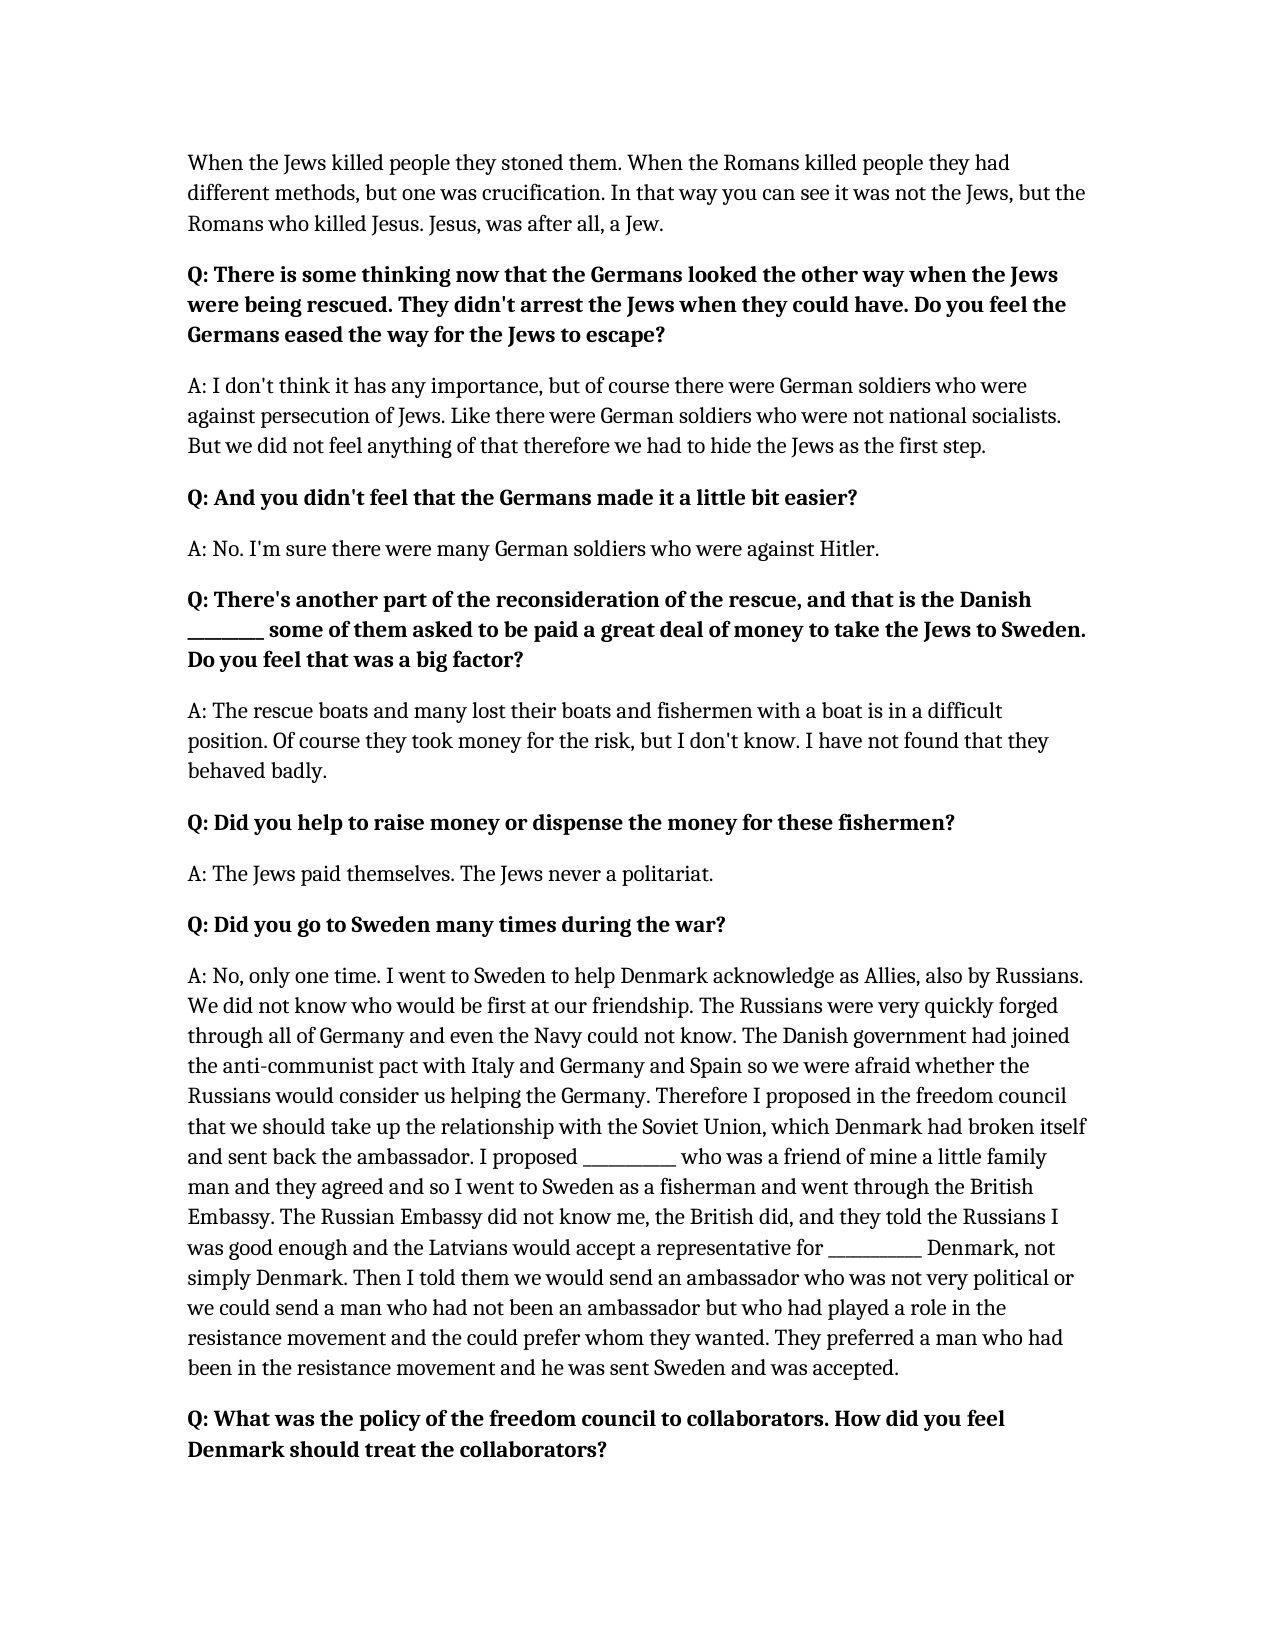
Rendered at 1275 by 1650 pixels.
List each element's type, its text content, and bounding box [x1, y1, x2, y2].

text Q: There's another part of the reconsideration of the rescue, and that is the Danish _________ some of them asked to be paid a great deal of money to take the Jews to Sweden. Do you feel that was a big factor? [187, 586, 1087, 673]
text A: I don't think it has any importance, but of course there were German soldiers who were against persecution of Jews. Like there were German soldiers who were not national socialists. But we did not feel anything of that therefore we had to hide the Jews as the first step. [187, 373, 1087, 460]
text A: No. I'm sure there were many German soldiers who were against Hitler. [187, 535, 1087, 562]
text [187, 150, 1087, 237]
text A: The rescue boats and many lost their boats and fishermen with a boat is in a difficult position. Of course they took money for the risk, but I don't know. I have not found that they behaved badly. [187, 698, 1087, 785]
text Q: What was the policy of the freedom council to collaborators. How did you feel Denmark should treat the collaborators? [187, 1406, 1087, 1463]
text Q: Did you help to raise money or dispense the money for these fishermen? [187, 809, 1087, 836]
text A: The Jews paid themselves. The Jews never a politariat. [187, 860, 1087, 887]
text Q: Did you go to Sweden many times during the war? [187, 911, 1087, 938]
text Q: There is some thinking now that the Germans looked the other way when the Jews were being rescued. They didn't arrest the Jews when they could have. Do you feel the Germans eased the way for the Jews to escape? [187, 261, 1087, 348]
text Q: And you didn't feel that the Germans made it a little bit easier? [187, 484, 1087, 511]
text A: No, only one time. I went to Sweden to help Denmark acknowledge as Allies, also by Russians. We did not know who would be first at our friendship. The Russians were very quickly forged through all of Germany and even the Navy could not know. The Danish government had joined the anti-communist pact with Italy and Germany and Spain so we were afraid whether the Russians would consider us helping the Germany. Therefore I proposed in the freedom council that we should take up the relationship with the Soviet Union, which Denmark had broken itself and sent back the ambassador. I proposed ___________ who was a friend of mine a little family man and they agreed and so I went to Sweden as a fisherman and went through the British Embassy. The Russian Embassy did not know me, the British did, and they told the Russians I was good enough and the Latvians would accept a representative for ___________ Denmark, not simply Denmark. Then I told them we would send an ambassador who was not very political or we could send a man who had not been an ambassador but who had played a role in the resistance movement and the could prefer whom they wanted. They preferred a man who had been in the resistance movement and he was sent Sweden and was accepted. [187, 962, 1087, 1382]
